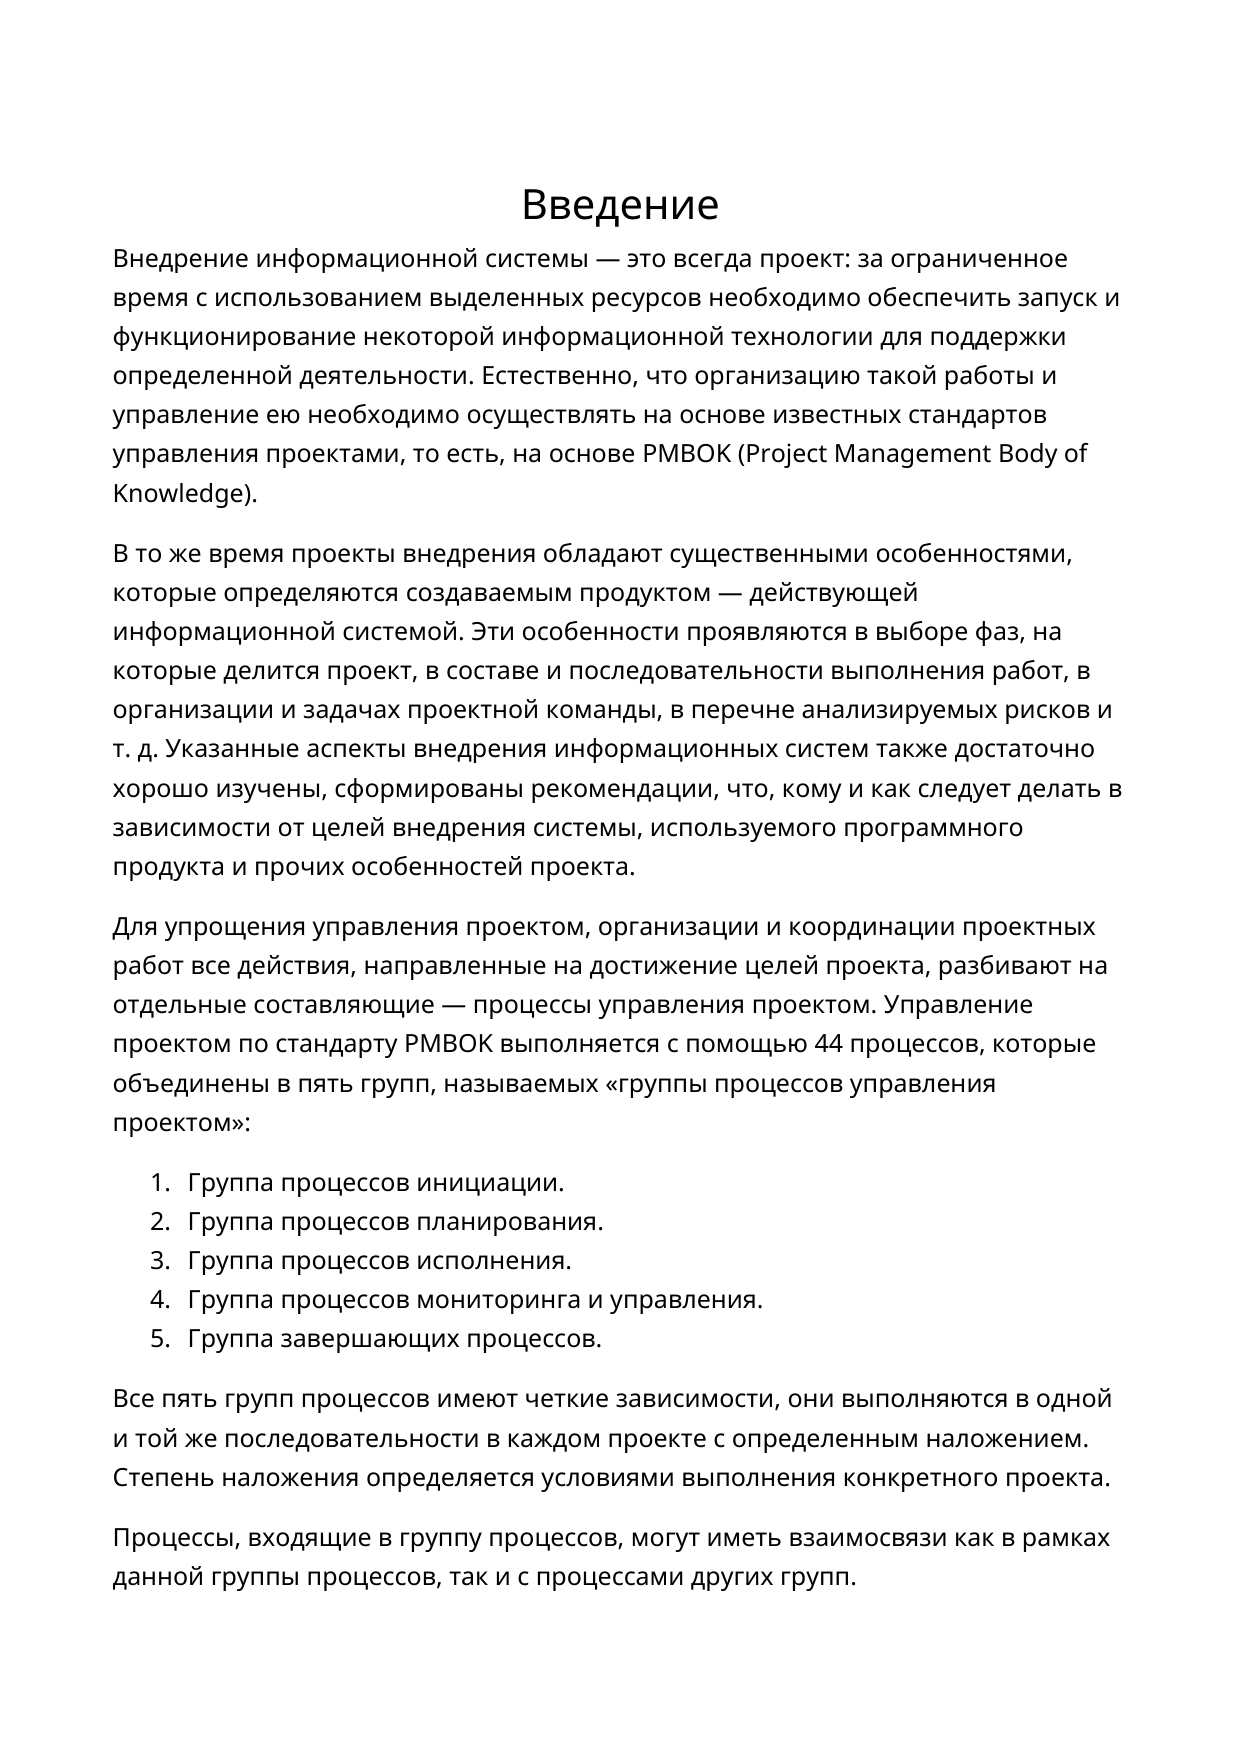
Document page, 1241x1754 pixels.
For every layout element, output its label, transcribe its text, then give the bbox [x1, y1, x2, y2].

subtitle Введение [112, 175, 1128, 232]
text Для упрощения управления проектом, организации и координации проектных работ все действия, направленные на достижение целей проекта, разбивают на отдельные составляющие — процессы управления проектом. Управление проектом по стандарту PMBOK выполняется с помощью 44 процессов, которые объединены в пять групп, называемых «группы процессов управления проектом»: [112, 908, 1128, 1138]
text Процессы, входящие в группу процессов, могут иметь взаимосвязи как в рамках данной группы процессов, так и с процессами других групп. [112, 1519, 1128, 1593]
list Группа процессов планирования. [150, 1203, 1128, 1238]
list Группа процессов инициации. [150, 1164, 1128, 1198]
list Группа завершающих процессов. [150, 1321, 1128, 1355]
text Внедрение информационной системы — это всегда проект: за ограниченное время с использованием выделенных ресурсов необходимо обеспечить запуск и функционирование некоторой информационной технологии для поддержки определенной деятельности. Естественно, что организацию такой работы и управление ею необходимо осуществлять на основе известных стандартов управления проектами, то есть, на основе PMBOK (Project Management Body of Knowledge). [112, 240, 1128, 509]
text Все пять групп процессов имеют четкие зависимости, они выполняются в одной и той же последовательности в каждом проекте с определенным наложением. Степень наложения определяется условиями выполнения конкретного проекта. [112, 1381, 1128, 1493]
list Группа процессов мониторинга и управления. [150, 1282, 1128, 1316]
text В то же время проекты внедрения обладают существенными особенностями, которые определяются создаваемым продуктом — действующей информационной системой. Эти особенности проявляются в выборе фаз, на которые делится проект, в составе и последовательности выполнения работ, в организации и задачах проектной команды, в перечне анализируемых рисков и т. д. Указанные аспекты внедрения информационных систем также достаточно хорошо изучены, сформированы рекомендации, что, кому и как следует делать в зависимости от целей внедрения системы, используемого программного продукта и прочих особенностей проекта. [112, 535, 1128, 883]
list Группа процессов исполнения. [150, 1243, 1128, 1277]
